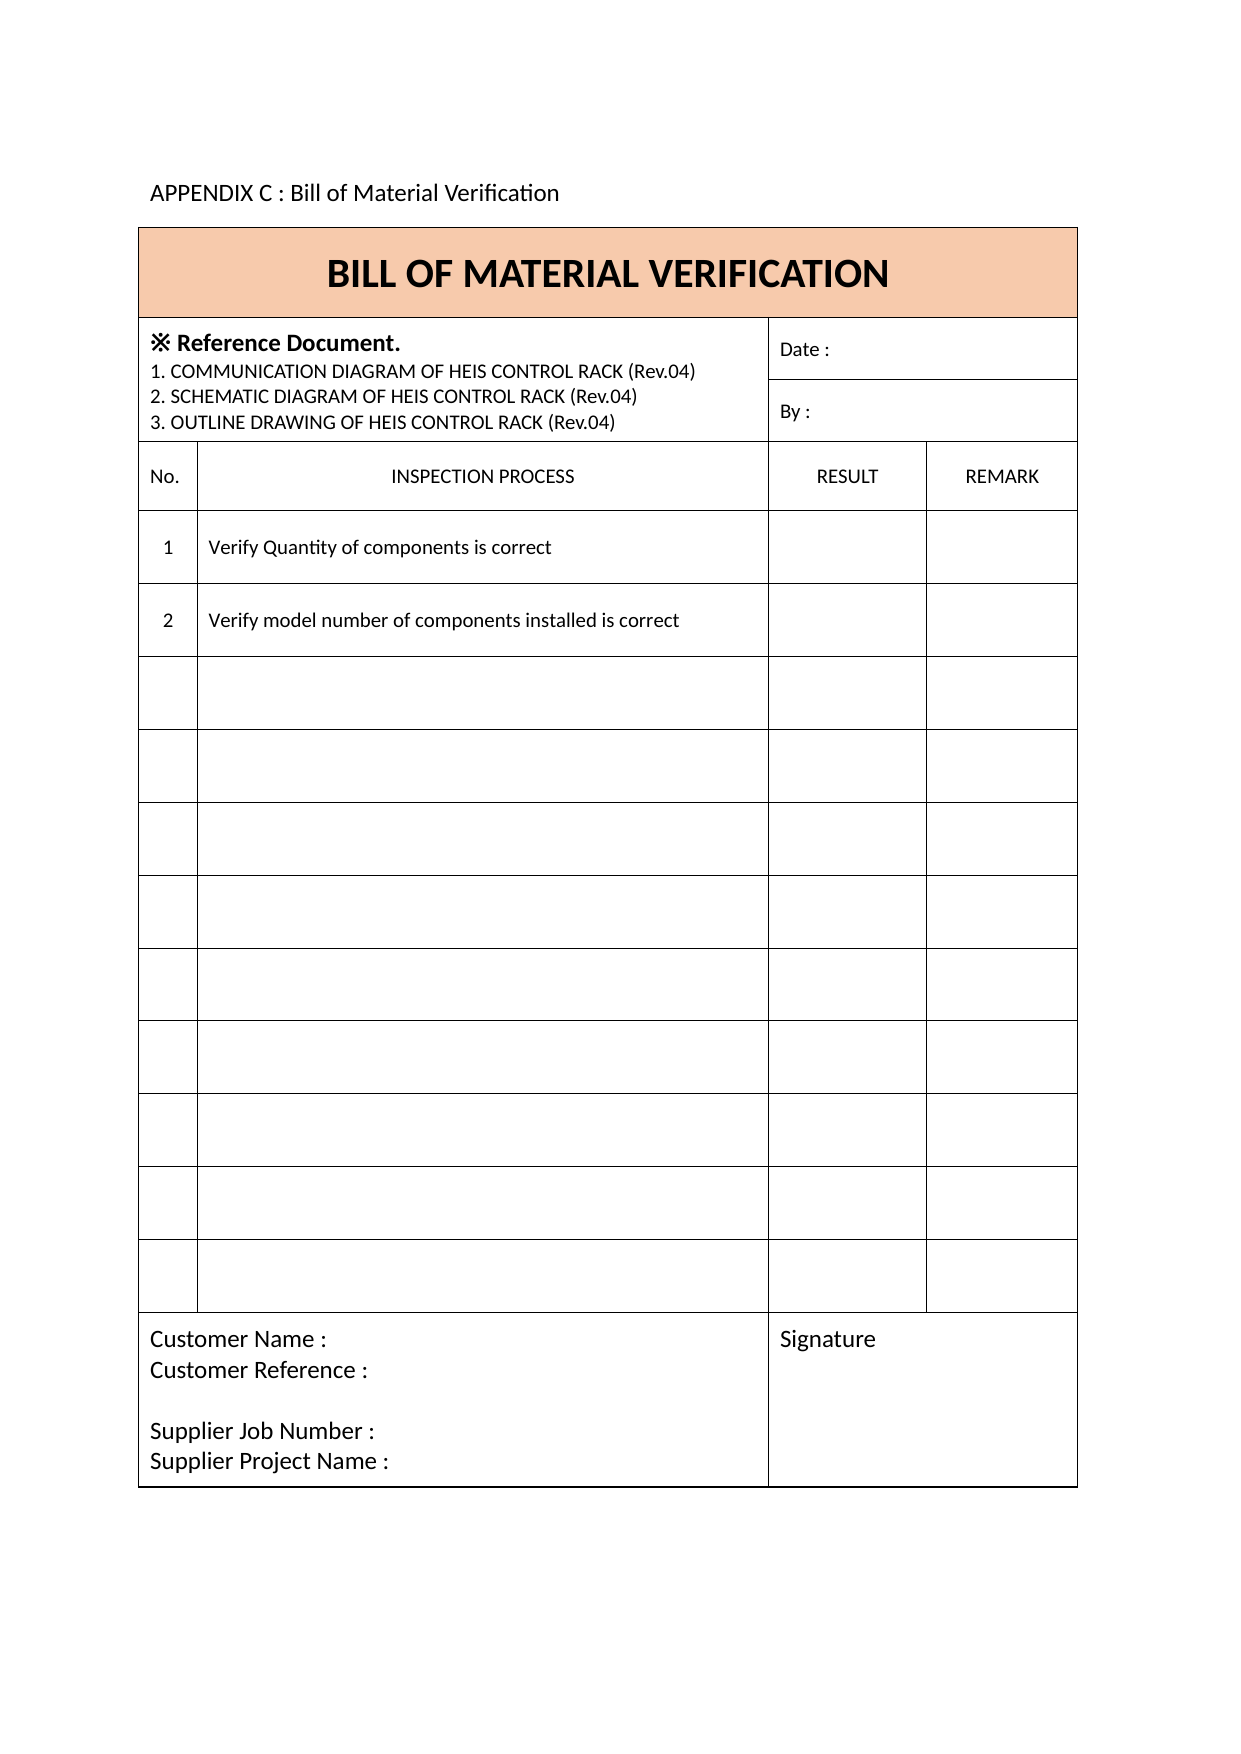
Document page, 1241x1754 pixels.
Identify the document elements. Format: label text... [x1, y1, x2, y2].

table_cell [769, 949, 926, 1020]
table_cell [139, 1021, 197, 1093]
table_cell [198, 876, 768, 947]
table_cell [198, 1021, 768, 1093]
table_cell Verify Quantity of components is correct [198, 511, 768, 583]
table_cell 1 [139, 511, 197, 583]
table_cell [769, 803, 926, 874]
table_cell REMARK [927, 442, 1077, 510]
table_cell Date : [769, 318, 1077, 379]
table_cell [198, 949, 768, 1020]
table_cell [139, 1094, 197, 1166]
table_cell [139, 949, 197, 1020]
table_cell [927, 657, 1077, 729]
table_cell 2 [139, 584, 197, 656]
table_cell [139, 730, 197, 802]
table_cell [927, 1240, 1077, 1312]
table_header BILL OF MATERIAL VERIFICATION [139, 228, 1077, 317]
table_cell [927, 876, 1077, 947]
table_cell [769, 876, 926, 947]
table_cell [769, 1240, 926, 1312]
table_cell [927, 511, 1077, 583]
table_cell [927, 584, 1077, 656]
table_cell [769, 1167, 926, 1239]
table_cell INSPECTION PROCESS [198, 442, 768, 510]
table_cell [198, 657, 768, 729]
table_cell [927, 730, 1077, 802]
table_cell [927, 1094, 1077, 1166]
table_cell [139, 657, 197, 729]
table_cell [198, 803, 768, 874]
table_cell [927, 1021, 1077, 1093]
text APPENDIX C : Bill of Material Verification [150, 177, 1090, 208]
table_cell [769, 511, 926, 583]
table_cell [769, 584, 926, 656]
table_cell [769, 1021, 926, 1093]
table_cell [139, 1240, 197, 1312]
table_cell [139, 803, 197, 874]
table_cell ※ Reference Document. 1. COMMUNICATION DIAGRAM OF HEIS CONTROL RACK (Rev.04) 2. SCHEMATIC DIAGRAM OF HEIS CONTROL RACK (Rev.04) 3. OUTLINE DRAWING OF HEIS CONTROL RACK (Rev.04) [139, 318, 768, 441]
table_cell [198, 1240, 768, 1312]
table_cell [769, 657, 926, 729]
table_cell RESULT [769, 442, 926, 510]
table_cell [198, 1167, 768, 1239]
table_cell [769, 1094, 926, 1166]
table_cell [769, 730, 926, 802]
table_cell Verify model number of components installed is correct [198, 584, 768, 656]
table_cell [139, 1167, 197, 1239]
table_cell [927, 949, 1077, 1020]
table_cell Customer Name : Customer Reference : Supplier Job Number : Supplier Project Name : [139, 1313, 768, 1486]
table_cell Signature [769, 1313, 1077, 1486]
table_cell [139, 876, 197, 947]
table_cell [198, 1094, 768, 1166]
table_cell No. [139, 442, 197, 510]
table_cell [927, 1167, 1077, 1239]
table_cell [927, 803, 1077, 874]
table_cell [198, 730, 768, 802]
table_cell By : [769, 380, 1077, 441]
